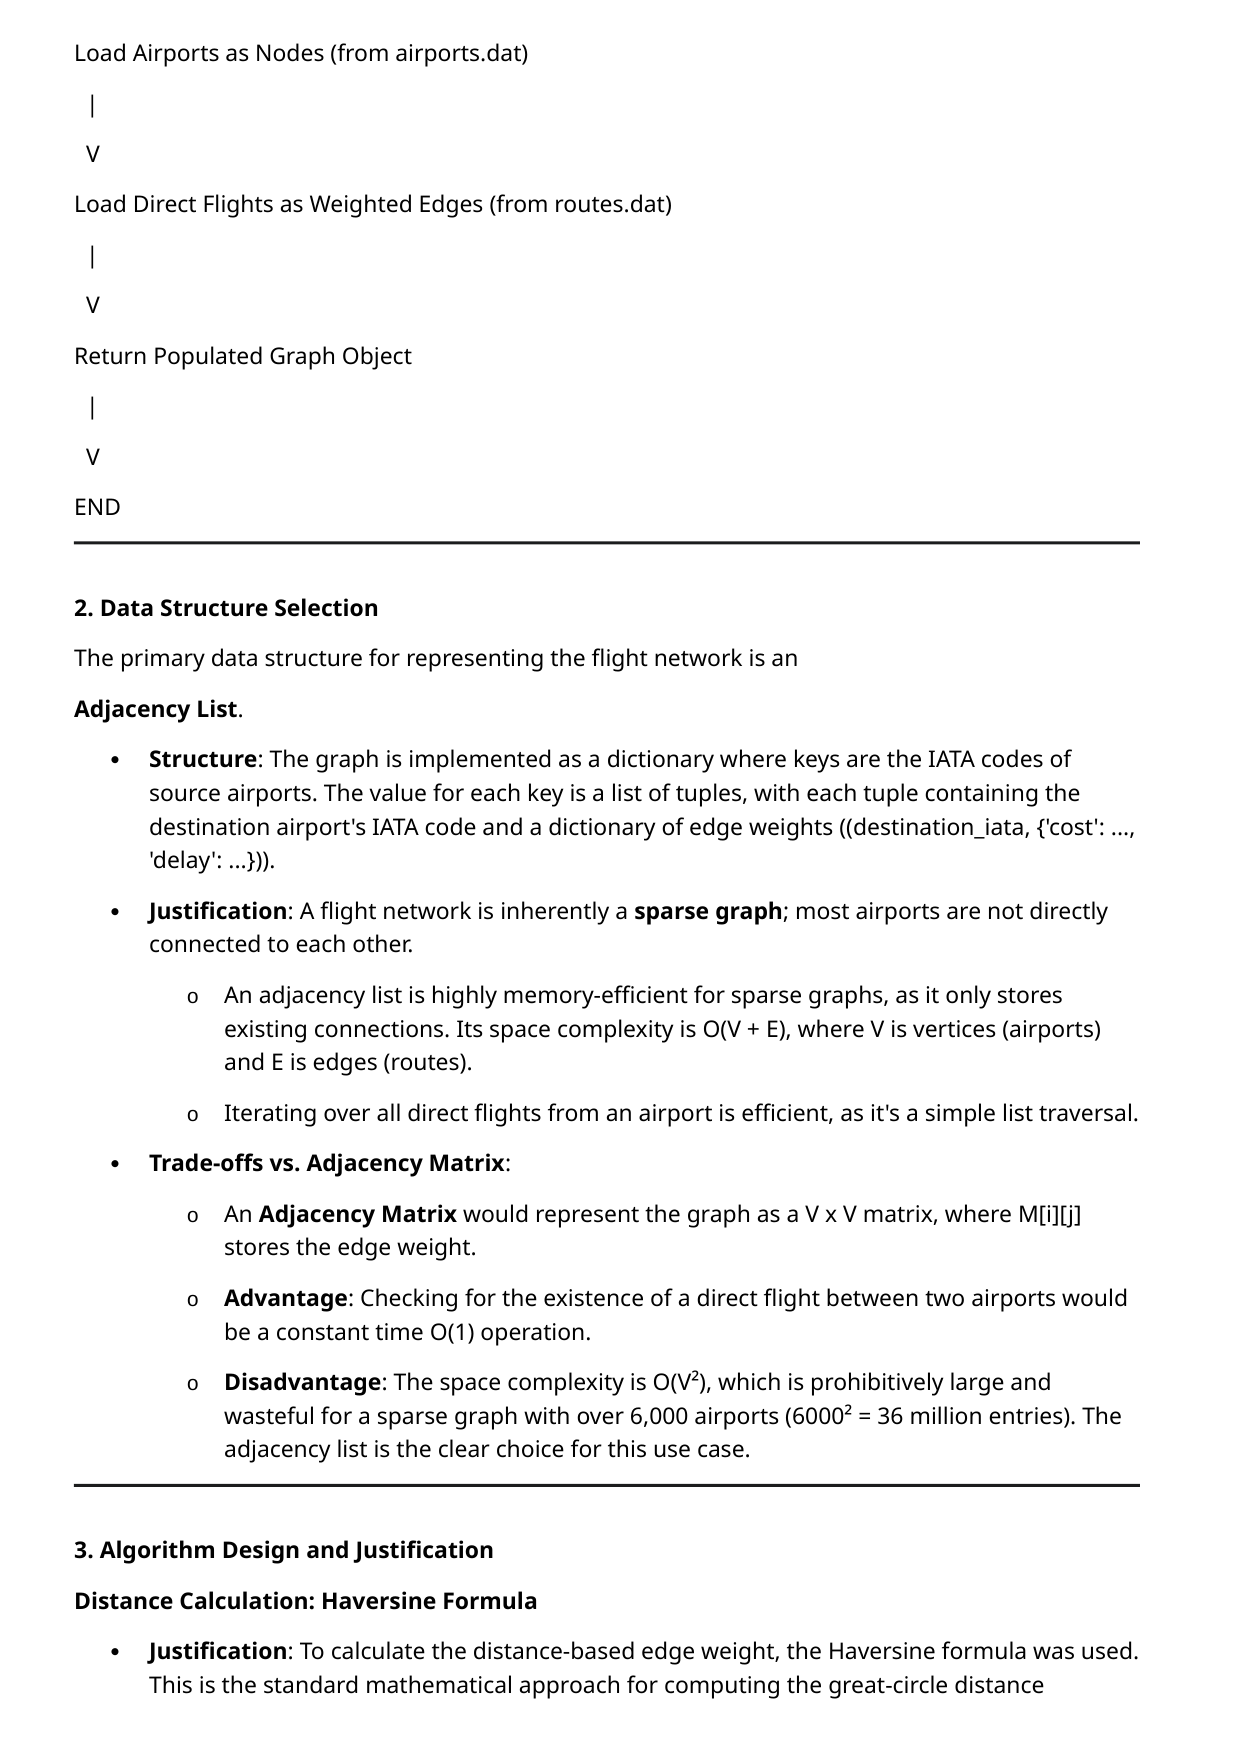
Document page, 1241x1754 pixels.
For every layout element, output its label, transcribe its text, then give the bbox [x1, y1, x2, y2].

list Iterating over all direct flights from an airport is efficient, as it's a simple list traversal. [186, 1097, 1140, 1128]
text Load Airports as Nodes (from airports.dat) [74, 37, 1140, 68]
text | [74, 239, 1140, 270]
list An adjacency list is highly memory-efficient for sparse graphs, as it only stores existing connections. Its space complexity is O(V + E), where V is vertices (airports) and E is edges (routes). [186, 979, 1140, 1078]
text Return Populated Graph Object [74, 340, 1140, 371]
text 2. Data Structure Selection [74, 592, 1140, 623]
list An Adjacency Matrix would represent the graph as a V x V matrix, where M[i][j] stores the edge weight. [186, 1198, 1140, 1263]
text Adjacency List. [74, 693, 1140, 724]
text V [74, 441, 1140, 472]
text The primary data structure for representing the flight network is an [74, 642, 1140, 673]
text | [74, 88, 1140, 119]
list Justification: A flight network is inherently a sparse graph; most airports are not directly connected to each other. [111, 895, 1140, 960]
text V [74, 138, 1140, 169]
list Structure: The graph is implemented as a dictionary where keys are the IATA codes of source airports. The value for each key is a list of tuples, with each tuple containing the destination airport's IATA code and a dictionary of edge weights ((destination_iata, {'cost': ..., 'delay': ...})). [111, 743, 1140, 876]
text 3. Algorithm Design and Justification [74, 1534, 1140, 1566]
text END [74, 491, 1140, 522]
text V [74, 289, 1140, 321]
text | [74, 390, 1140, 421]
list Trade-offs vs. Adjacency Matrix: [111, 1147, 1140, 1178]
text Distance Calculation: Haversine Formula [74, 1585, 1140, 1616]
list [111, 1635, 1140, 1700]
text Load Direct Flights as Weighted Edges (from routes.dat) [74, 188, 1140, 220]
list Disadvantage: The space complexity is O(V²), which is prohibitively large and wasteful for a sparse graph with over 6,000 airports (6000² = 36 million entries). The adjacency list is the clear choice for this use case. [186, 1366, 1140, 1465]
list Advantage: Checking for the existence of a direct flight between two airports would be a constant time O(1) operation. [186, 1282, 1140, 1347]
